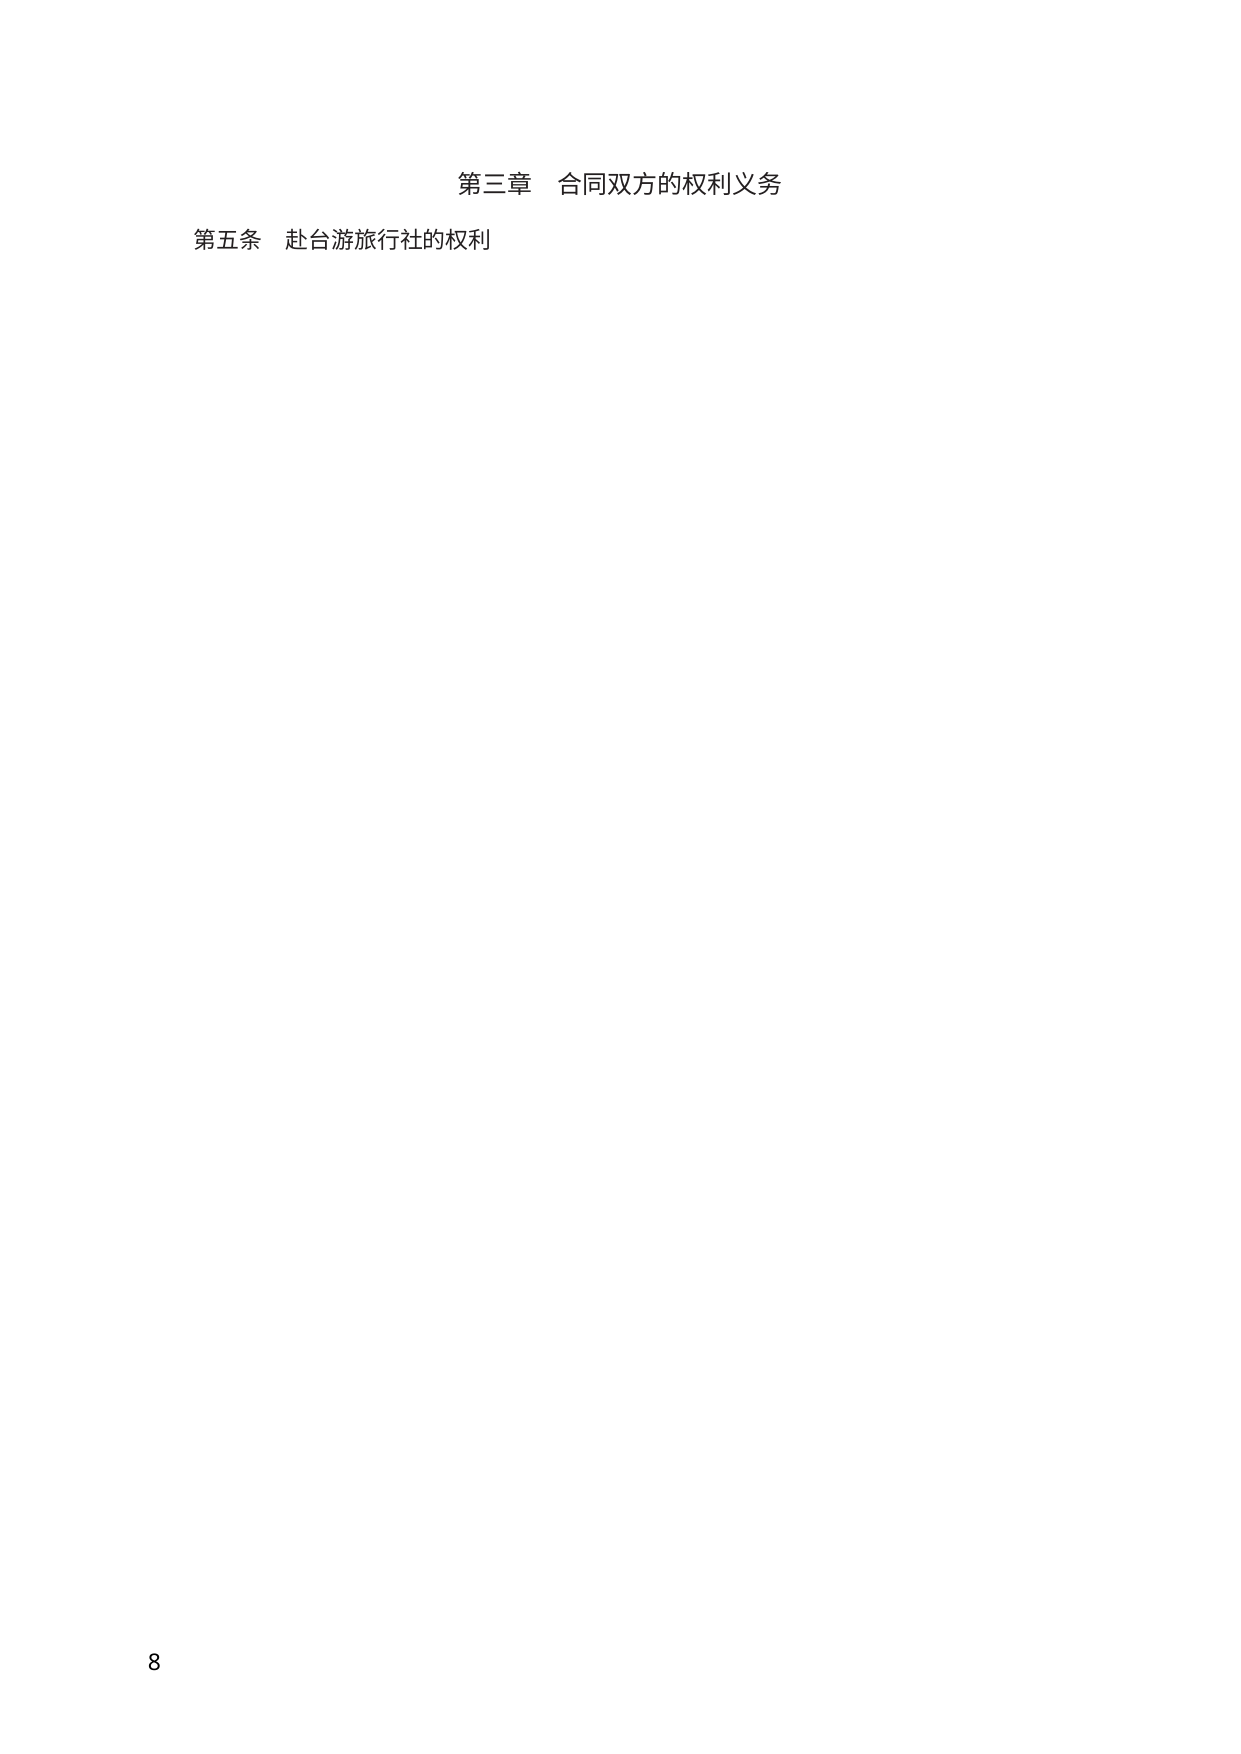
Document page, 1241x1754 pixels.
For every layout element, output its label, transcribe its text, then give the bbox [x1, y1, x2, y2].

text 第五条 赴台游旅行社的权利 [193, 222, 1115, 255]
subtitle 第三章 合同双方的权利义务 [125, 164, 1115, 201]
